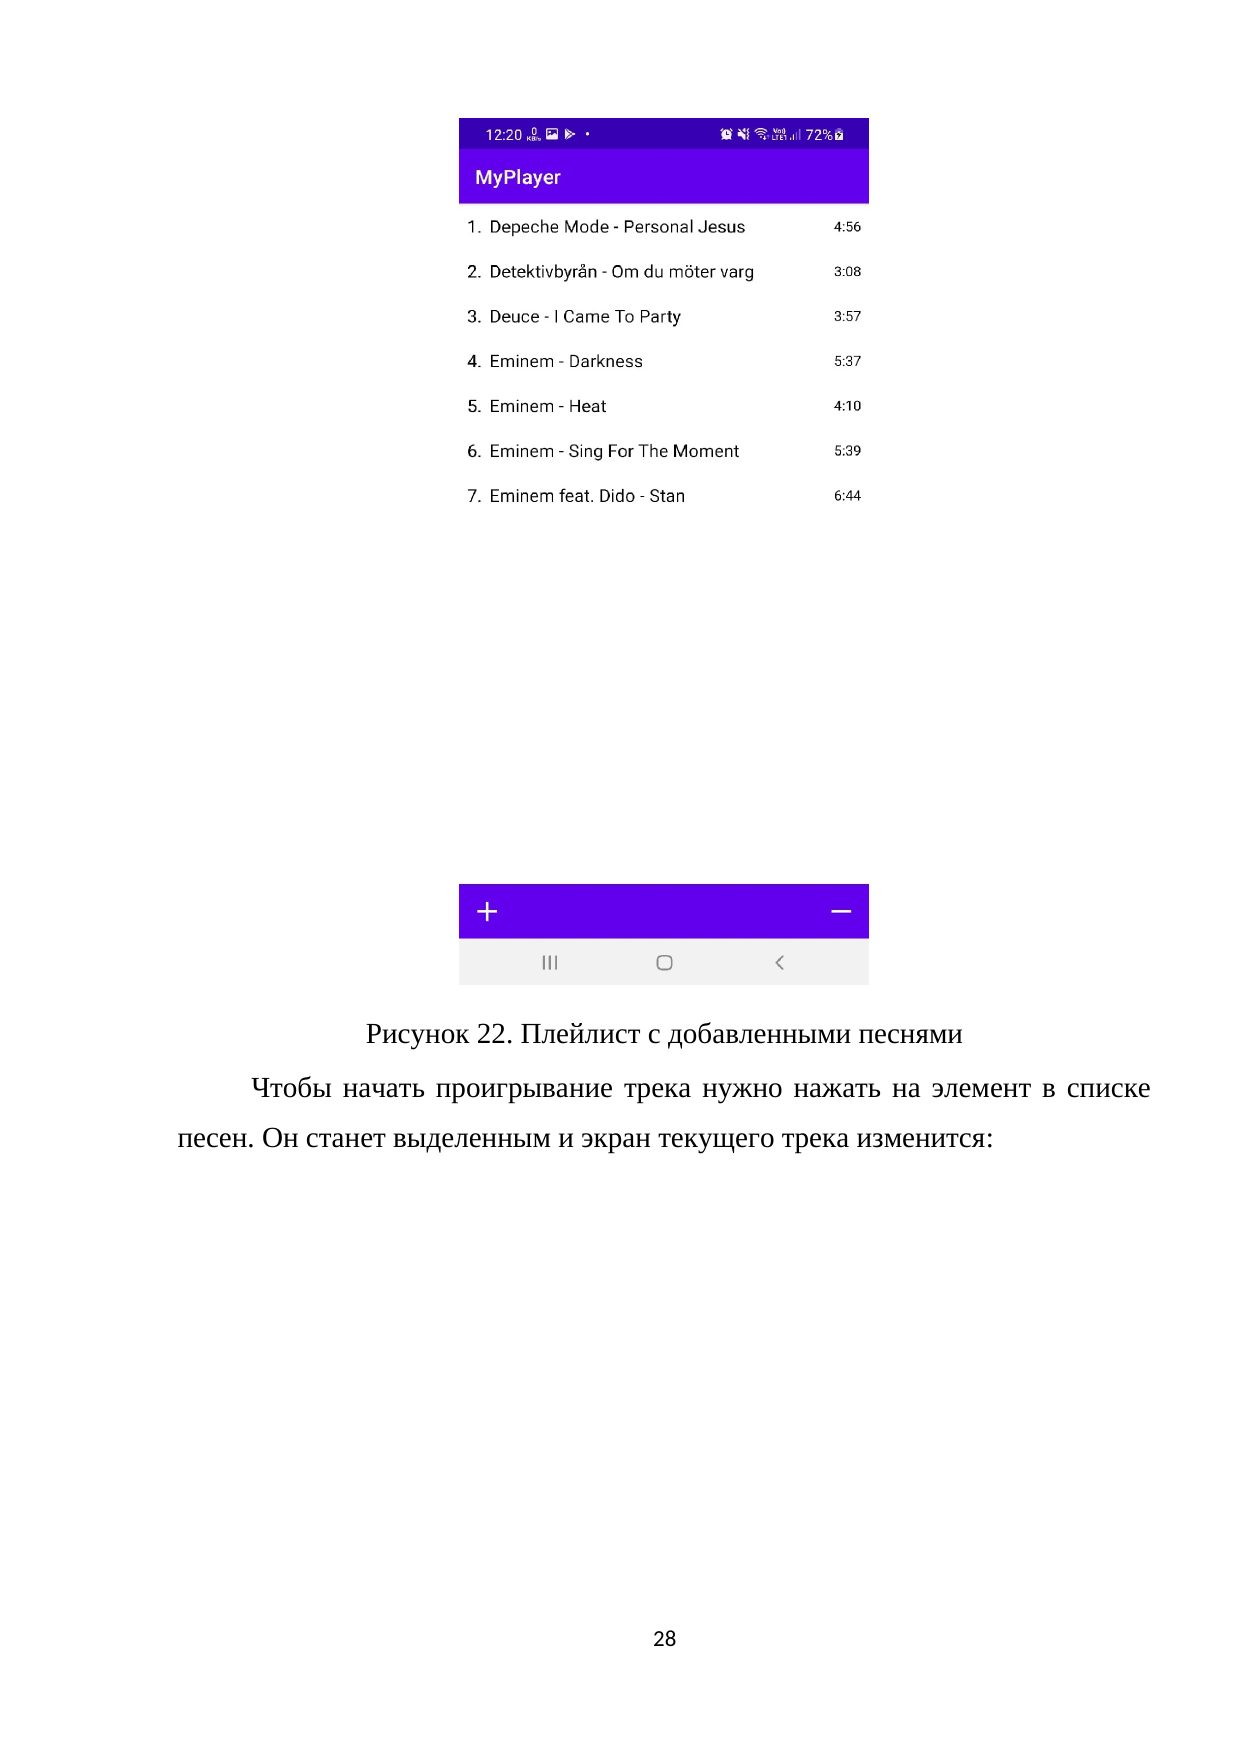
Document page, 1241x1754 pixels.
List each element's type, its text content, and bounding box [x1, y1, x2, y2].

picture [459, 118, 869, 985]
text Чтобы начать проигрывание трека нужно нажать на элемент в списке песен. Он станет выделенным и экран текущего трека изменится: [177, 1070, 1152, 1154]
text Рисунок 22. Плейлист с добавленными песнями [177, 1016, 1152, 1049]
